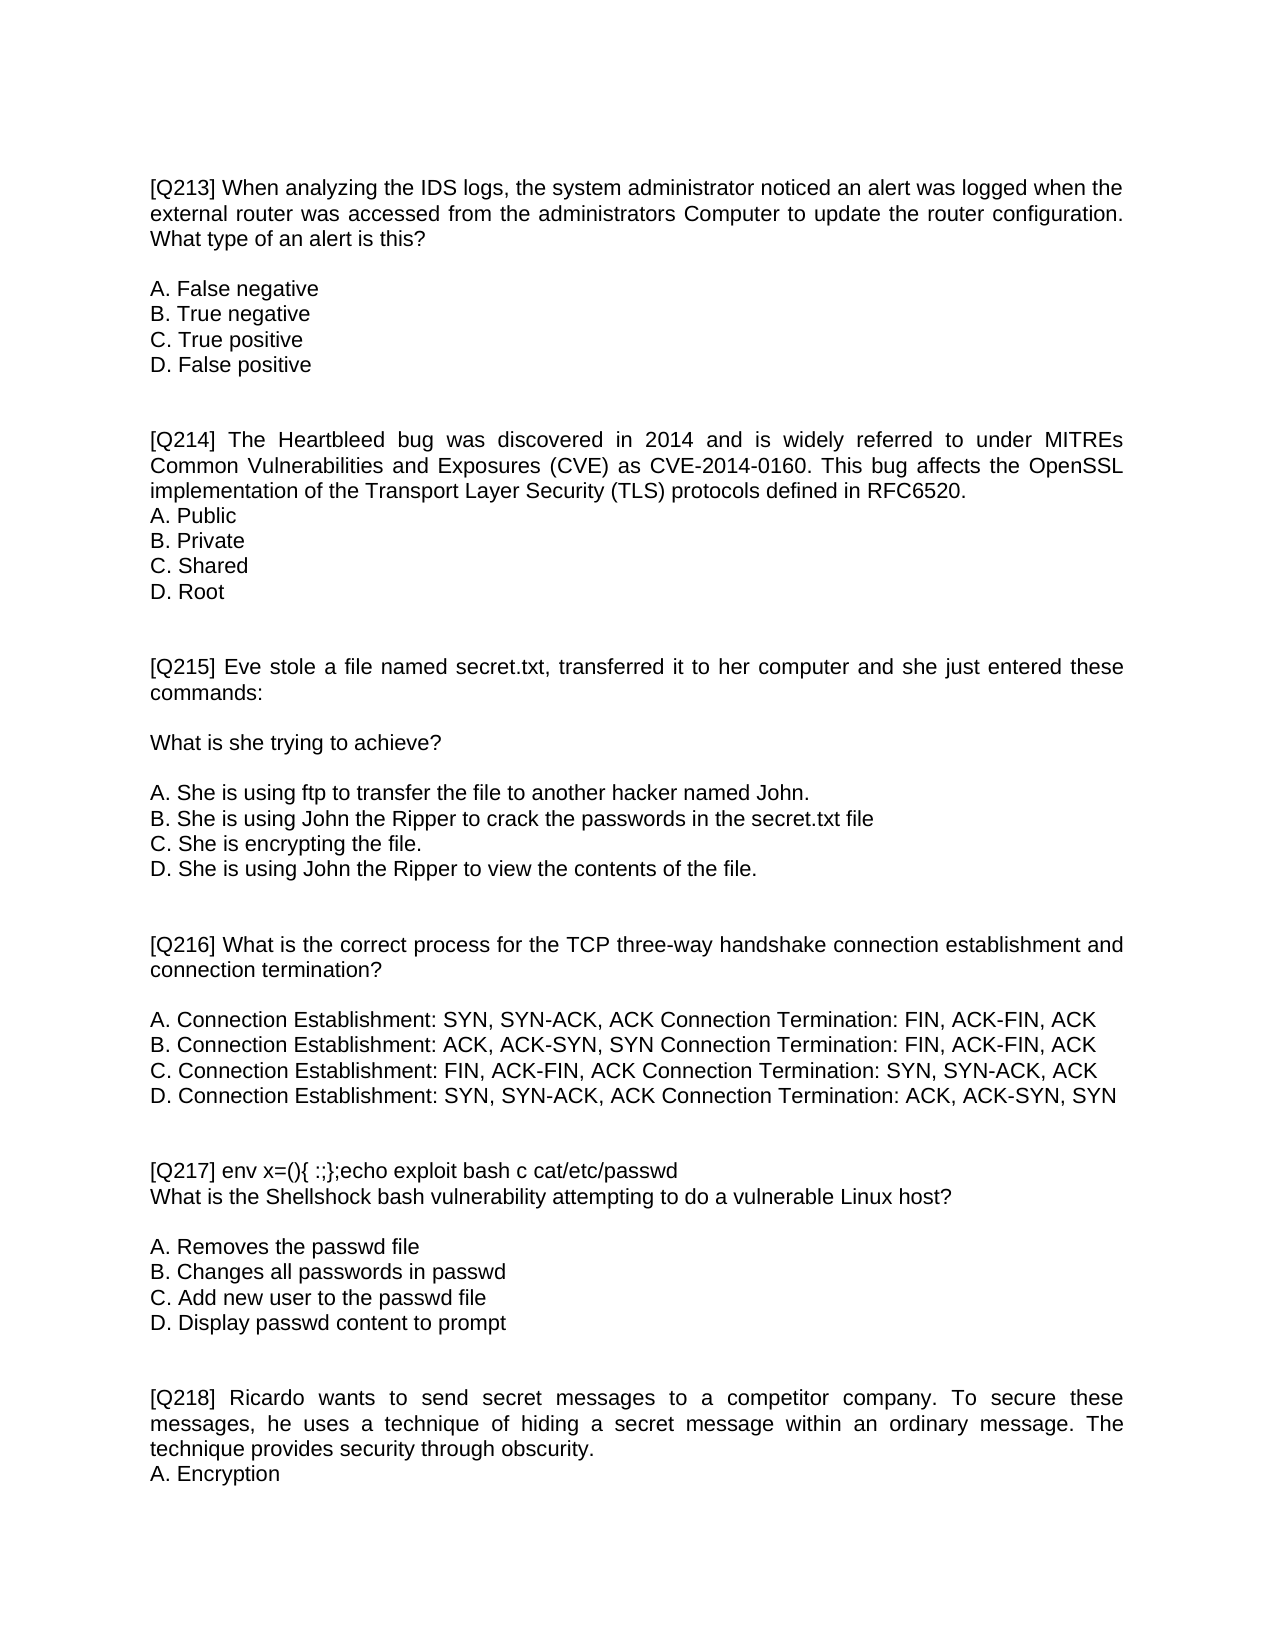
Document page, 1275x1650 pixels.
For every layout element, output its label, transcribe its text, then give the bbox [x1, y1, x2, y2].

text B. Private [150, 528, 1125, 553]
text [Q216] What is the correct process for the TCP three-way handshake connection establishment and connection termination? [150, 931, 1125, 982]
text C. Add new user to the passwd file [150, 1284, 1125, 1309]
text D. Connection Establishment: SYN, SYN-ACK, ACK Connection Termination: ACK, ACK-SYN, SYN [150, 1083, 1125, 1108]
text A. False negative [150, 276, 1125, 301]
text A. Connection Establishment: SYN, SYN-ACK, ACK Connection Termination: FIN, ACK-FIN, ACK [150, 1007, 1125, 1032]
text A. Public [150, 503, 1125, 528]
text C. Connection Establishment: FIN, ACK-FIN, ACK Connection Termination: SYN, SYN-ACK, ACK [150, 1057, 1125, 1083]
text D. Root [150, 578, 1125, 604]
text [Q215] Eve stole a file named secret.txt, transferred it to her computer and she just entered these commands: [150, 654, 1125, 704]
text What is she trying to achieve? [150, 730, 1125, 755]
text [Q218] Ricardo wants to send secret messages to a competitor company. To secure these messages, he uses a technique of hiding a secret message within an ordinary message. The technique provides security through obscurity. [150, 1385, 1125, 1461]
text A. Encryption [150, 1461, 1125, 1486]
text C. True positive [150, 326, 1125, 352]
text [Q213] When analyzing the IDS logs, the system administrator noticed an alert was logged when the external router was accessed from the administrators Computer to update the router configuration. What type of an alert is this? [150, 175, 1125, 251]
text B. True negative [150, 301, 1125, 326]
text What is the Shellshock bash vulnerability attempting to do a vulnerable Linux host? [150, 1183, 1125, 1209]
text B. Connection Establishment: ACK, ACK-SYN, SYN Connection Termination: FIN, ACK-FIN, ACK [150, 1032, 1125, 1057]
text [Q217] env x=(){ :;};echo exploit bash c cat/etc/passwd [150, 1158, 1125, 1183]
text D. False positive [150, 352, 1125, 377]
text B. She is using John the Ripper to crack the passwords in the secret.txt file [150, 805, 1125, 831]
text [Q214] The Heartbleed bug was discovered in 2014 and is widely referred to under MITREs Common Vulnerabilities and Exposures (CVE) as CVE-2014-0160. This bug affects the OpenSSL implementation of the Transport Layer Security (TLS) protocols defined in RFC6520. [150, 427, 1125, 503]
text D. Display passwd content to prompt [150, 1309, 1125, 1335]
text D. She is using John the Ripper to view the contents of the file. [150, 856, 1125, 881]
text A. Removes the passwd file [150, 1234, 1125, 1259]
text B. Changes all passwords in passwd [150, 1259, 1125, 1284]
text A. She is using ftp to transfer the file to another hacker named John. [150, 780, 1125, 805]
text C. Shared [150, 553, 1125, 578]
text C. She is encrypting the file. [150, 831, 1125, 856]
